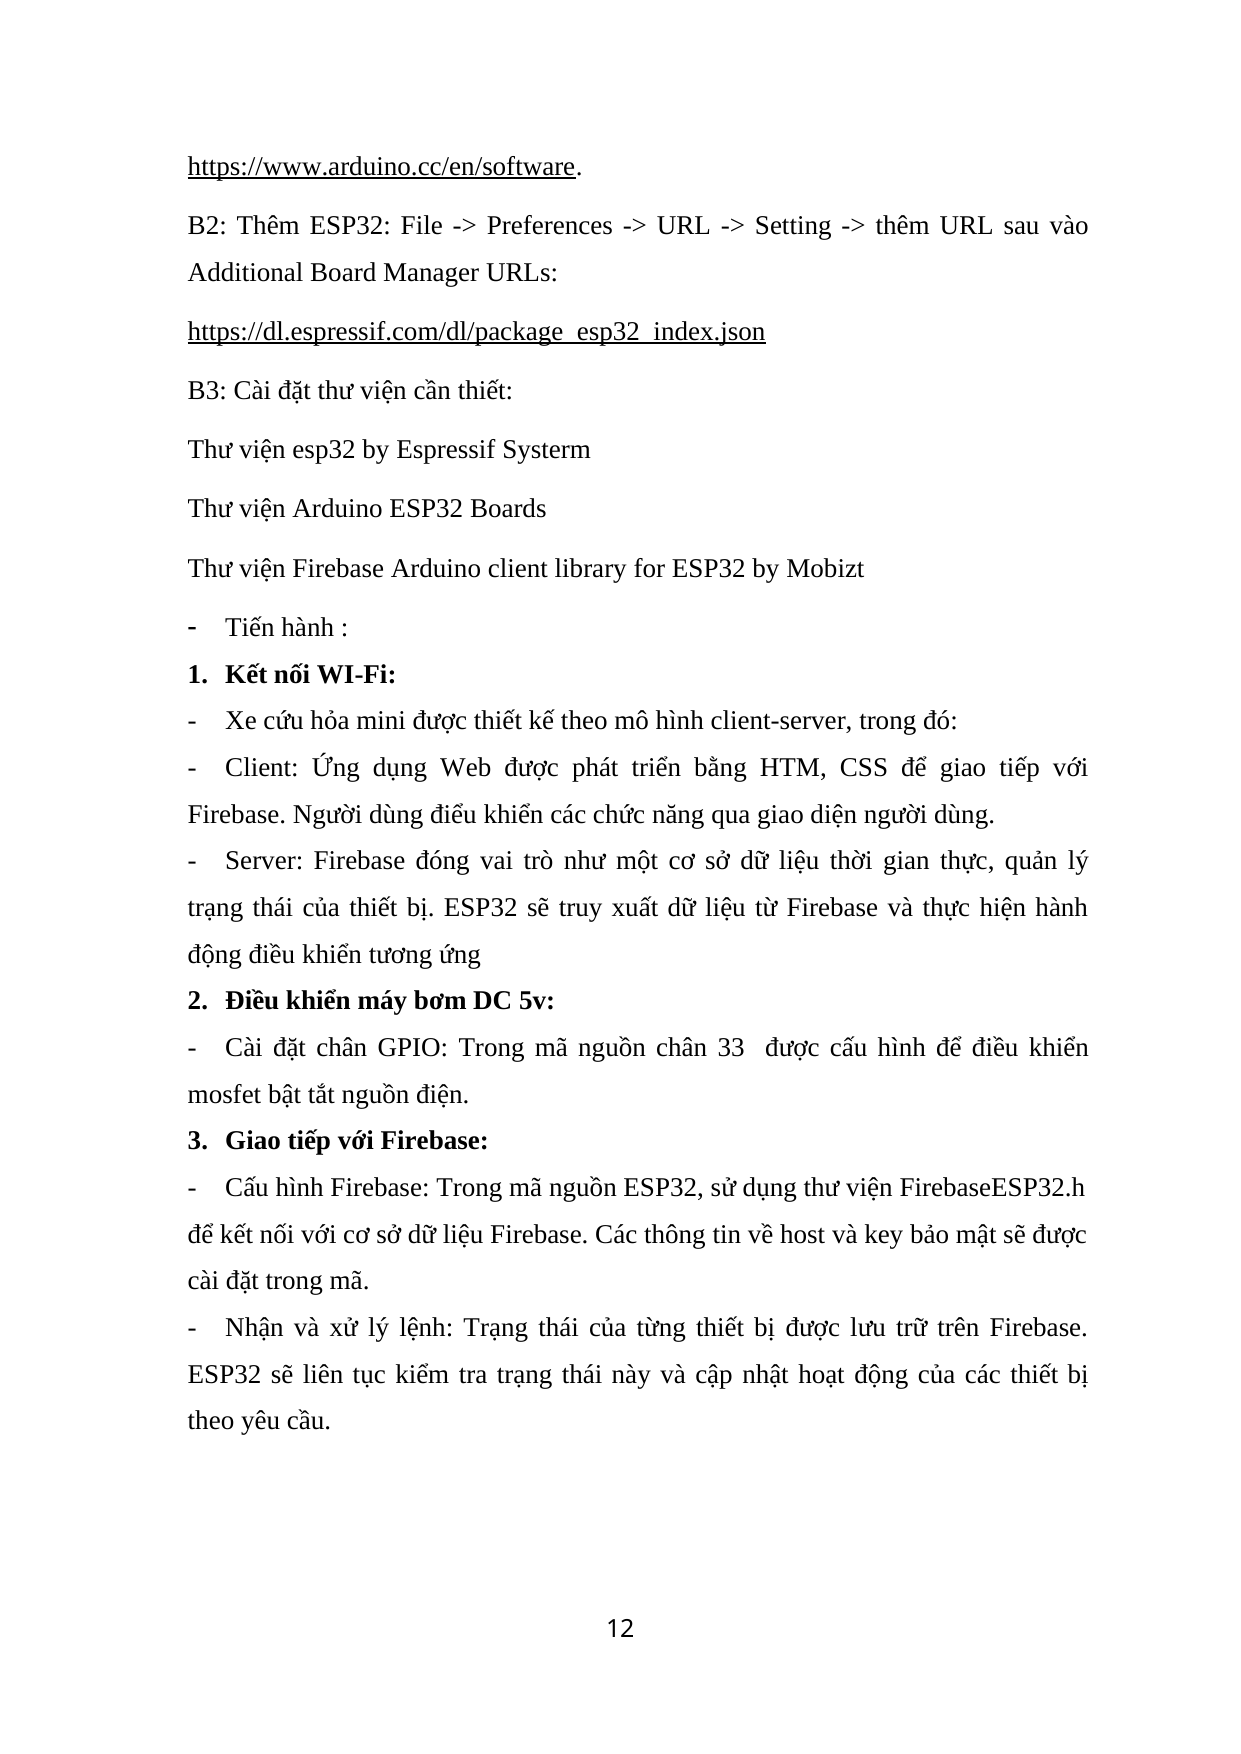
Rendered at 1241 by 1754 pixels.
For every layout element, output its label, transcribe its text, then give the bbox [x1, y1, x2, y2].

text Thư viện Arduino ESP32 Boards [187, 492, 1090, 524]
list Tiến hành : [187, 611, 1090, 642]
text B2: Thêm ESP32: File -> Preferences -> URL -> Setting -> thêm URL sau vào Additional Board Manager URLs: [187, 209, 1090, 287]
text Thư viện Firebase Arduino client library for ESP32 by Mobizt [187, 552, 1090, 583]
text B3: Cài đặt thư viện cần thiết: [187, 374, 1090, 405]
list - Xe cứu hỏa mini được thiết kế theo mô hình client-server, trong đó: [187, 704, 1090, 736]
list - Server: Firebase đóng vai trò như một cơ sở dữ liệu thời gian thực, quản lý trạng thái của thiết bị. ESP32 sẽ truy xuất dữ liệu từ Firebase và thực hiện hành động điều khiển tương ứng [187, 844, 1090, 969]
list Kết nối WI-Fi: [187, 658, 1090, 689]
text https://dl.espressif.com/dl/package_esp32_index.json [187, 315, 1090, 346]
text Thư viện esp32 by Espressif Systerm [187, 433, 1090, 464]
list Điều khiển máy bơm DC 5v: [187, 984, 1090, 1016]
list Giao tiếp với Firebase: [187, 1124, 1090, 1156]
list - Nhận và xử lý lệnh: Trạng thái của từng thiết bị được lưu trữ trên Firebase. ESP32 sẽ liên tục kiểm tra trạng thái này và cập nhật hoạt động của các thiết bị theo yêu cầu. [187, 1311, 1090, 1436]
list - Client: Ứng dụng Web được phát triển bằng HTM, CSS để giao tiếp với Firebase. Người dùng điểu khiển các chức năng qua giao diện người dùng. [187, 751, 1090, 829]
list - Cấu hình Firebase: Trong mã nguồn ESP32, sử dụng thư viện FirebaseESP32.h để kết nối với cơ sở dữ liệu Firebase. Các thông tin về host và key bảo mật sẽ được cài đặt trong mã. [187, 1171, 1090, 1296]
list - Cài đặt chân GPIO: Trong mã nguồn chân 33 được cấu hình để điều khiển mosfet bật tắt nguồn điện. [187, 1031, 1090, 1109]
text https://www.arduino.cc/en/software. [187, 150, 1090, 181]
